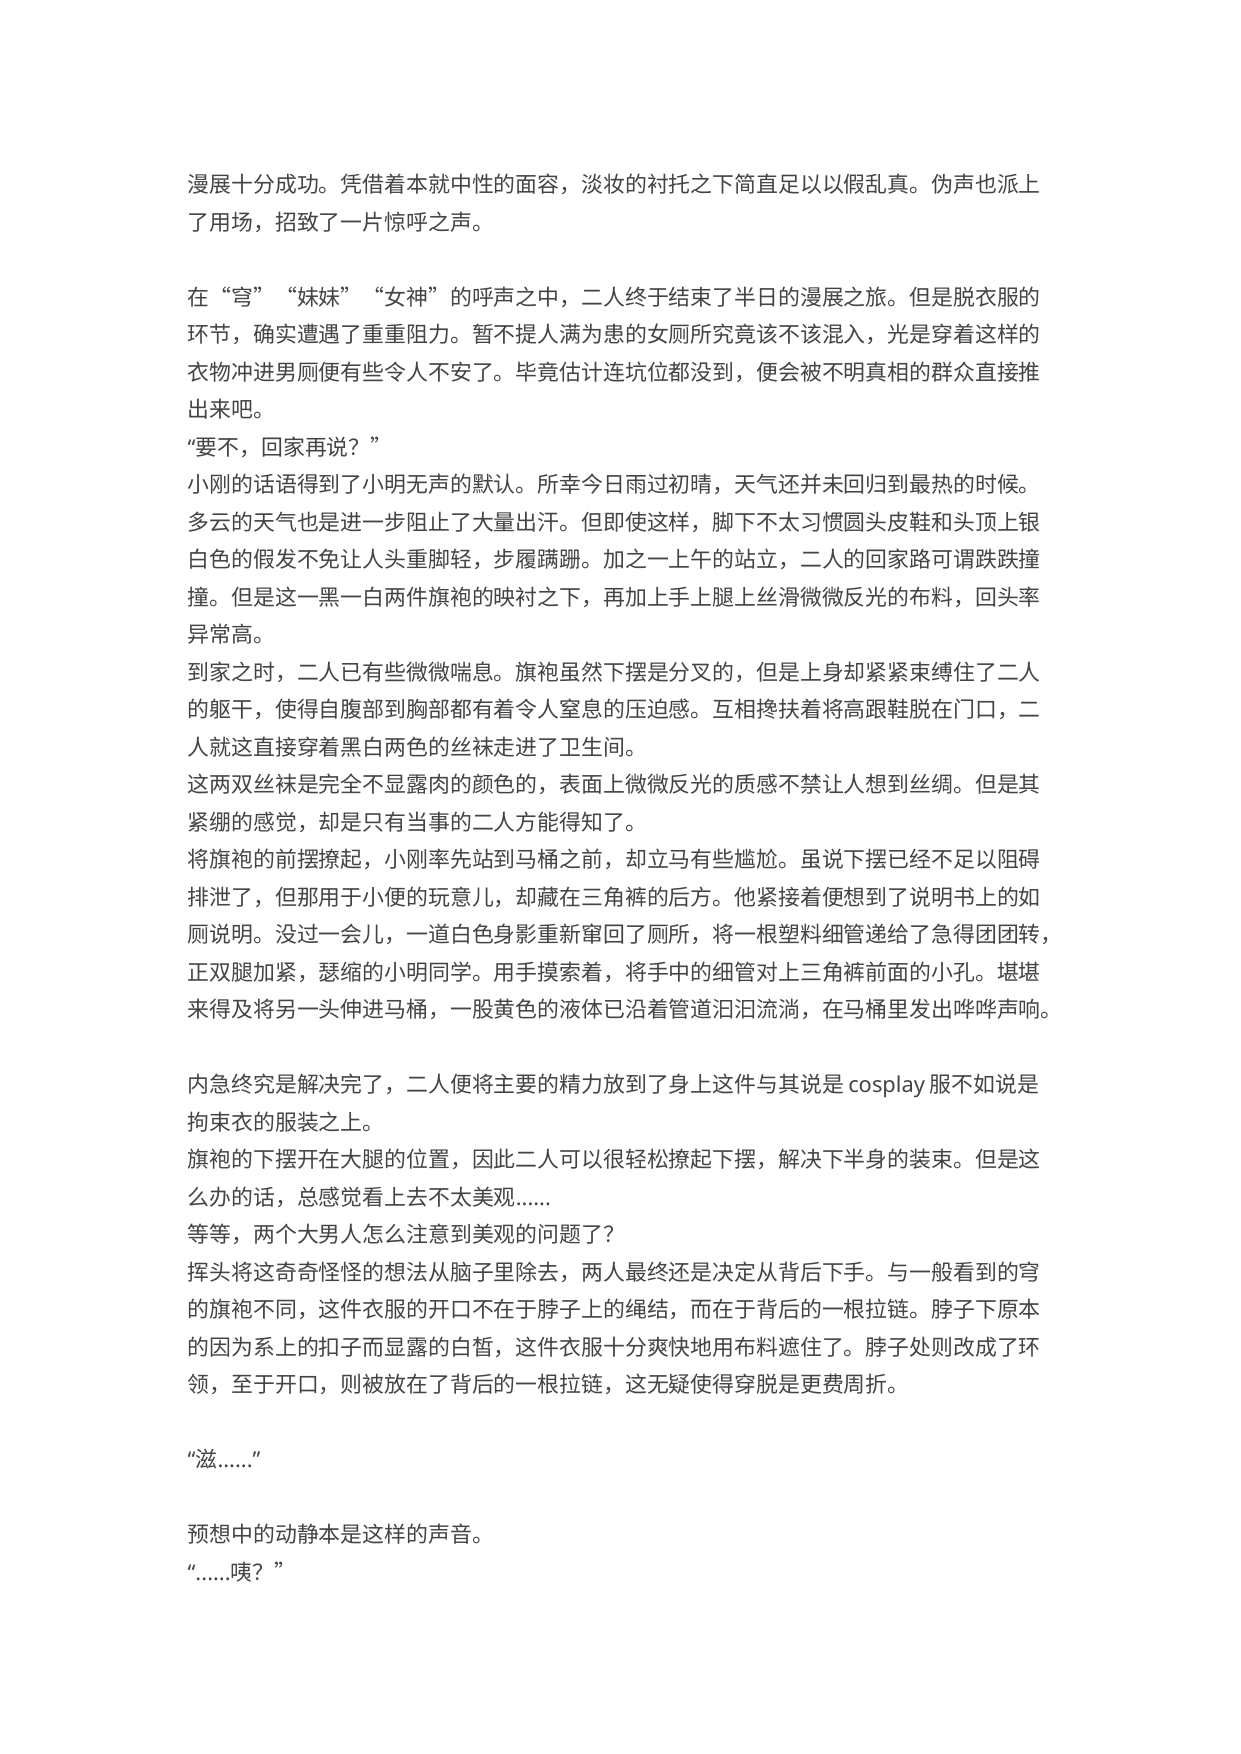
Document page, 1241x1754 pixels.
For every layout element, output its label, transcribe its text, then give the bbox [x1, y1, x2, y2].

text 漫展十分成功。凭借着本就中性的面容，淡妆的衬托之下简直足以以假乱真。伪声也派上了用场，招致了一片惊呼之声。+ y* b% Q2 l/ X# N( @4 W0 T[一次购买，终身免费更新&，缺%失章节等*，请记住唯一联系方式24小时在线客服#^QQ646208907以及备用QQ2775269676] [187, 164, 1053, 277]
text 这两双丝袜是完全不显露肉的颜色的，表面上微微反光的质感不禁让人想到丝绸。但是其紧绷的感觉，却是只有当事的二人方能得知了。 [187, 764, 1053, 839]
text 预想中的动静本是这样的声音。) ^* N/ }( _, M3 J0 }9 V; f [187, 1514, 1053, 1552]
text 小刚的话语得到了小明无声的默认。所幸今日雨过初晴，天气还并未回归到最热的时候。多云的天气也是进一步阻止了大量出汗。但即使这样，脚下不太习惯圆头皮鞋和头顶上银白色的假发不免让人头重脚轻，步履蹒跚。加之一上午的站立，二人的回家路可谓跌跌撞撞。但是这一黑一白两件旗袍的映衬之下，再加上手上腿上丝滑微微反光的布料，回头率异常高。1 s+ P' }( v T5 n, Q0 Q [187, 464, 1053, 652]
text 将旗袍的前摆撩起，小刚率先站到马桶之前，却立马有些尴尬。虽说下摆已经不足以阻碍排泄了，但那用于小便的玩意儿，却藏在三角裤的后方。他紧接着便想到了说明书上的如厕说明。没过一会儿，一道白色身影重新窜回了厕所，将一根塑料细管递给了急得团团转，正双腿加紧，瑟缩的小明同学。用手摸索着，将手中的细管对上三角裤前面的小孔。堪堪来得及将另一头伸进马桶，一股黄色的液体已沿着管道汩汩流淌，在马桶里发出哗哗声响。+ b% {& ], C, U [187, 839, 1053, 1064]
text 挥头将这奇奇怪怪的想法从脑子里除去，两人最终还是决定从背后下手。与一般看到的穹的旗袍不同，这件衣服的开口不在于脖子上的绳结，而在于背后的一根拉链。脖子下原本的因为系上的扣子而显露的白皙，这件衣服十分爽快地用布料遮住了。脖子处则改成了环领，至于开口，则被放在了背后的一根拉链，这无疑使得穿脱是更费周折。# _# {% m9 q+ N0 d+ R8 _ [187, 1252, 1053, 1439]
text 内急终究是解决完了，二人便将主要的精力放到了身上这件与其说是cosplay服不如说是拘束衣的服装之上。 [187, 1064, 1053, 1139]
text 等等，两个大男人怎么注意到美观的问题了？ [187, 1214, 1053, 1252]
text 旗袍的下摆开在大腿的位置，因此二人可以很轻松撩起下摆，解决下半身的装束。但是这么办的话，总感觉看上去不太美观...... [187, 1139, 1053, 1214]
text 到家之时，二人已有些微微喘息。旗袍虽然下摆是分叉的，但是上身却紧紧束缚住了二人的躯干，使得自腹部到胸部都有着令人窒息的压迫感。互相搀扶着将高跟鞋脱在门口，二人就这直接穿着黑白两色的丝袜走进了卫生间。 [187, 652, 1053, 764]
text 在“穹”“妹妹”“女神”的呼声之中，二人终于结束了半日的漫展之旅。但是脱衣服的环节，确实遭遇了重重阻力。暂不提人满为患的女厕所究竟该不该混入，光是穿着这样的衣物冲进男厕便有些令人不安了。毕竟估计连坑位都没到，便会被不明真相的群众直接推出来吧。 [187, 277, 1053, 427]
text “滋......”% P |( B8 a3 h& S- U[一^次购买，终身免费更新，缺失章节%等，请记住唯一~联系方式24小时在线客服QQ646208907&以及备用QQ27752696#76] [187, 1439, 1053, 1514]
text “要不，回家再说？”0 d" f% ?9 F" L4 m) X [187, 427, 1053, 464]
text “......咦？” [187, 1552, 1053, 1589]
